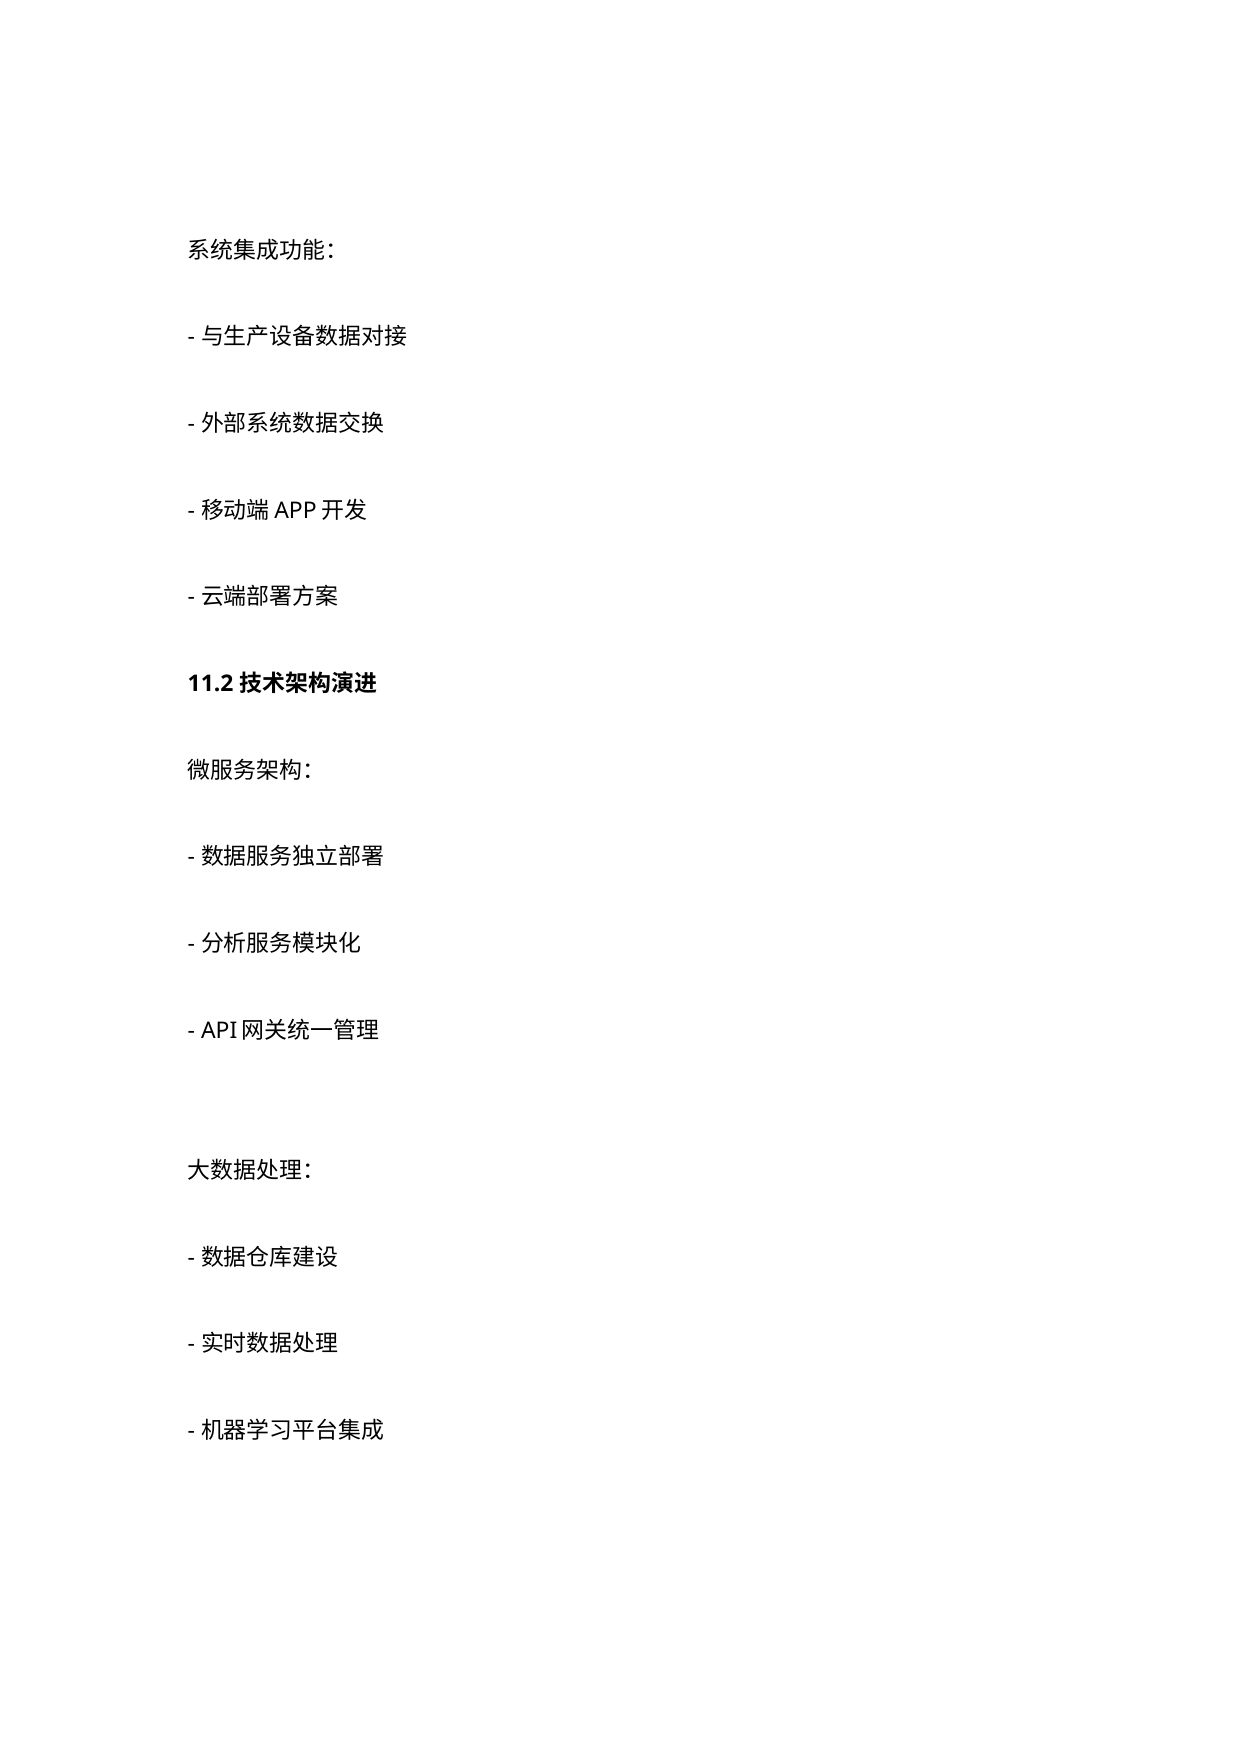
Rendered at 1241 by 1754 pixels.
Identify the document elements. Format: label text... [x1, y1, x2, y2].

text - API网关统一管理 [187, 996, 1053, 1061]
text - 移动端APP开发 [187, 476, 1053, 541]
text - 云端部署方案 [187, 562, 1053, 627]
text 大数据处理： [187, 1136, 1053, 1201]
text 系统集成功能： [187, 216, 1053, 281]
text - 数据仓库建设 [187, 1223, 1053, 1288]
text 11.2 技术架构演进 [187, 649, 1053, 714]
text - 机器学习平台集成 [187, 1396, 1053, 1461]
text - 与生产设备数据对接 [187, 302, 1053, 367]
text - 分析服务模块化 [187, 909, 1053, 974]
text - 实时数据处理 [187, 1309, 1053, 1374]
text - 数据服务独立部署 [187, 822, 1053, 887]
text 微服务架构： [187, 736, 1053, 801]
text - 外部系统数据交换 [187, 389, 1053, 454]
